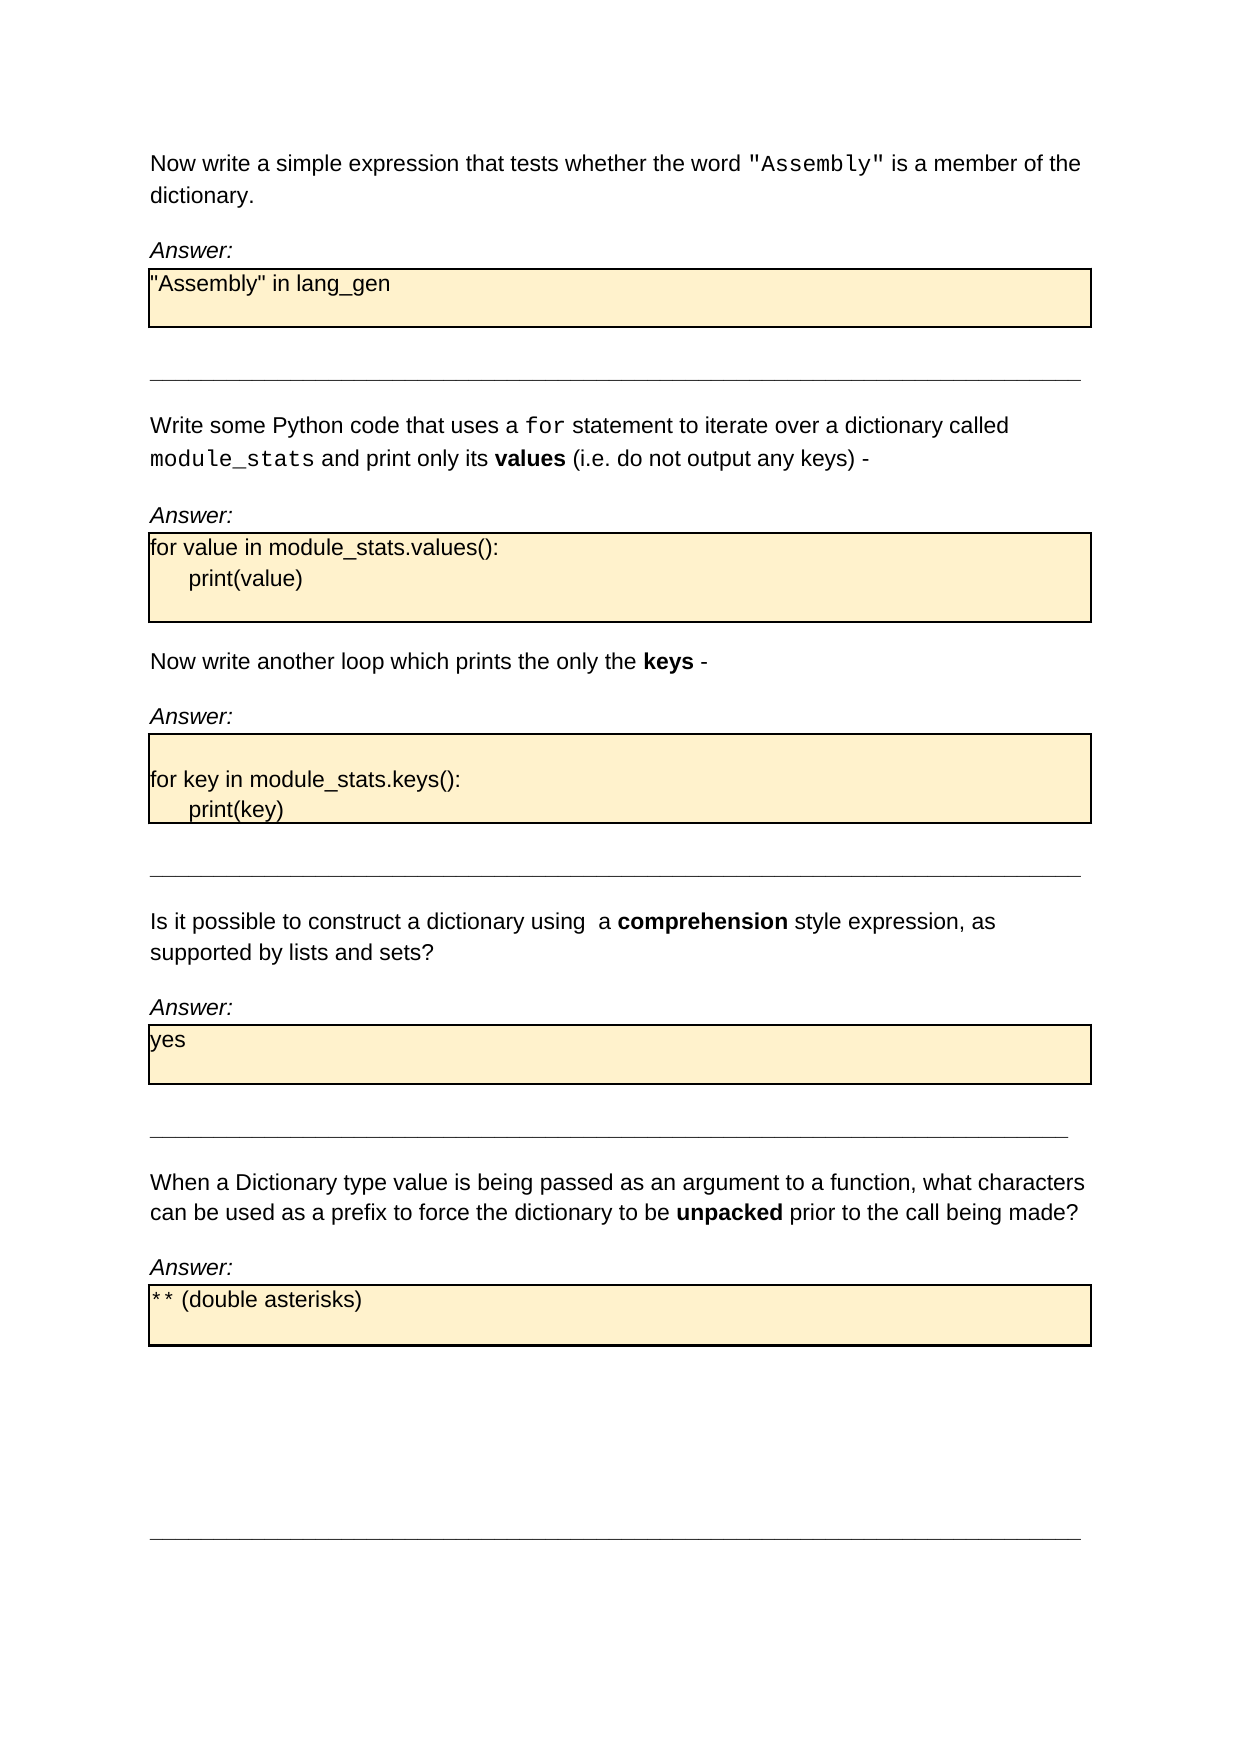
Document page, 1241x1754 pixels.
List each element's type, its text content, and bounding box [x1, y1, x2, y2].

text for key in module_stats.keys(): [150, 763, 1090, 792]
text Answer: [150, 502, 1090, 528]
text ________________________________________________________________________ [150, 1113, 1090, 1140]
text Write some Python code that uses a for statement to iterate over a dictionary called module_stats and print only its values (i.e. do not output any keys) - [150, 412, 1090, 473]
text _________________________________________________________________________ [150, 853, 1090, 879]
text for value in module_stats.values(): [150, 534, 1090, 561]
text print(value) [150, 562, 1090, 591]
text When a Dictionary type value is being passed as an argument to a function, what characters can be used as a prefix to force the dictionary to be unpacked prior to the call being made? [150, 1169, 1090, 1225]
text _________________________________________________________________________ [150, 357, 1090, 383]
text Is it possible to construct a dictionary using a comprehension style expression, as supported by lists and sets? [150, 908, 1090, 965]
text print(key) [150, 794, 1090, 822]
text "Assembly" in lang_gen [150, 270, 1090, 296]
text _________________________________________________________________________ [150, 1516, 1090, 1542]
text yes [150, 1026, 1090, 1052]
text Now write a simple expression that tests whether the word "Assembly" is a member of the dictionary. [150, 150, 1090, 208]
text Answer: [150, 1254, 1090, 1281]
text ** (double asterisks) [150, 1286, 1090, 1314]
text Now write another loop which prints the only the keys - [150, 648, 1090, 674]
text Answer: [150, 703, 1090, 729]
text Answer: [150, 237, 1090, 264]
text Answer: [150, 994, 1090, 1020]
